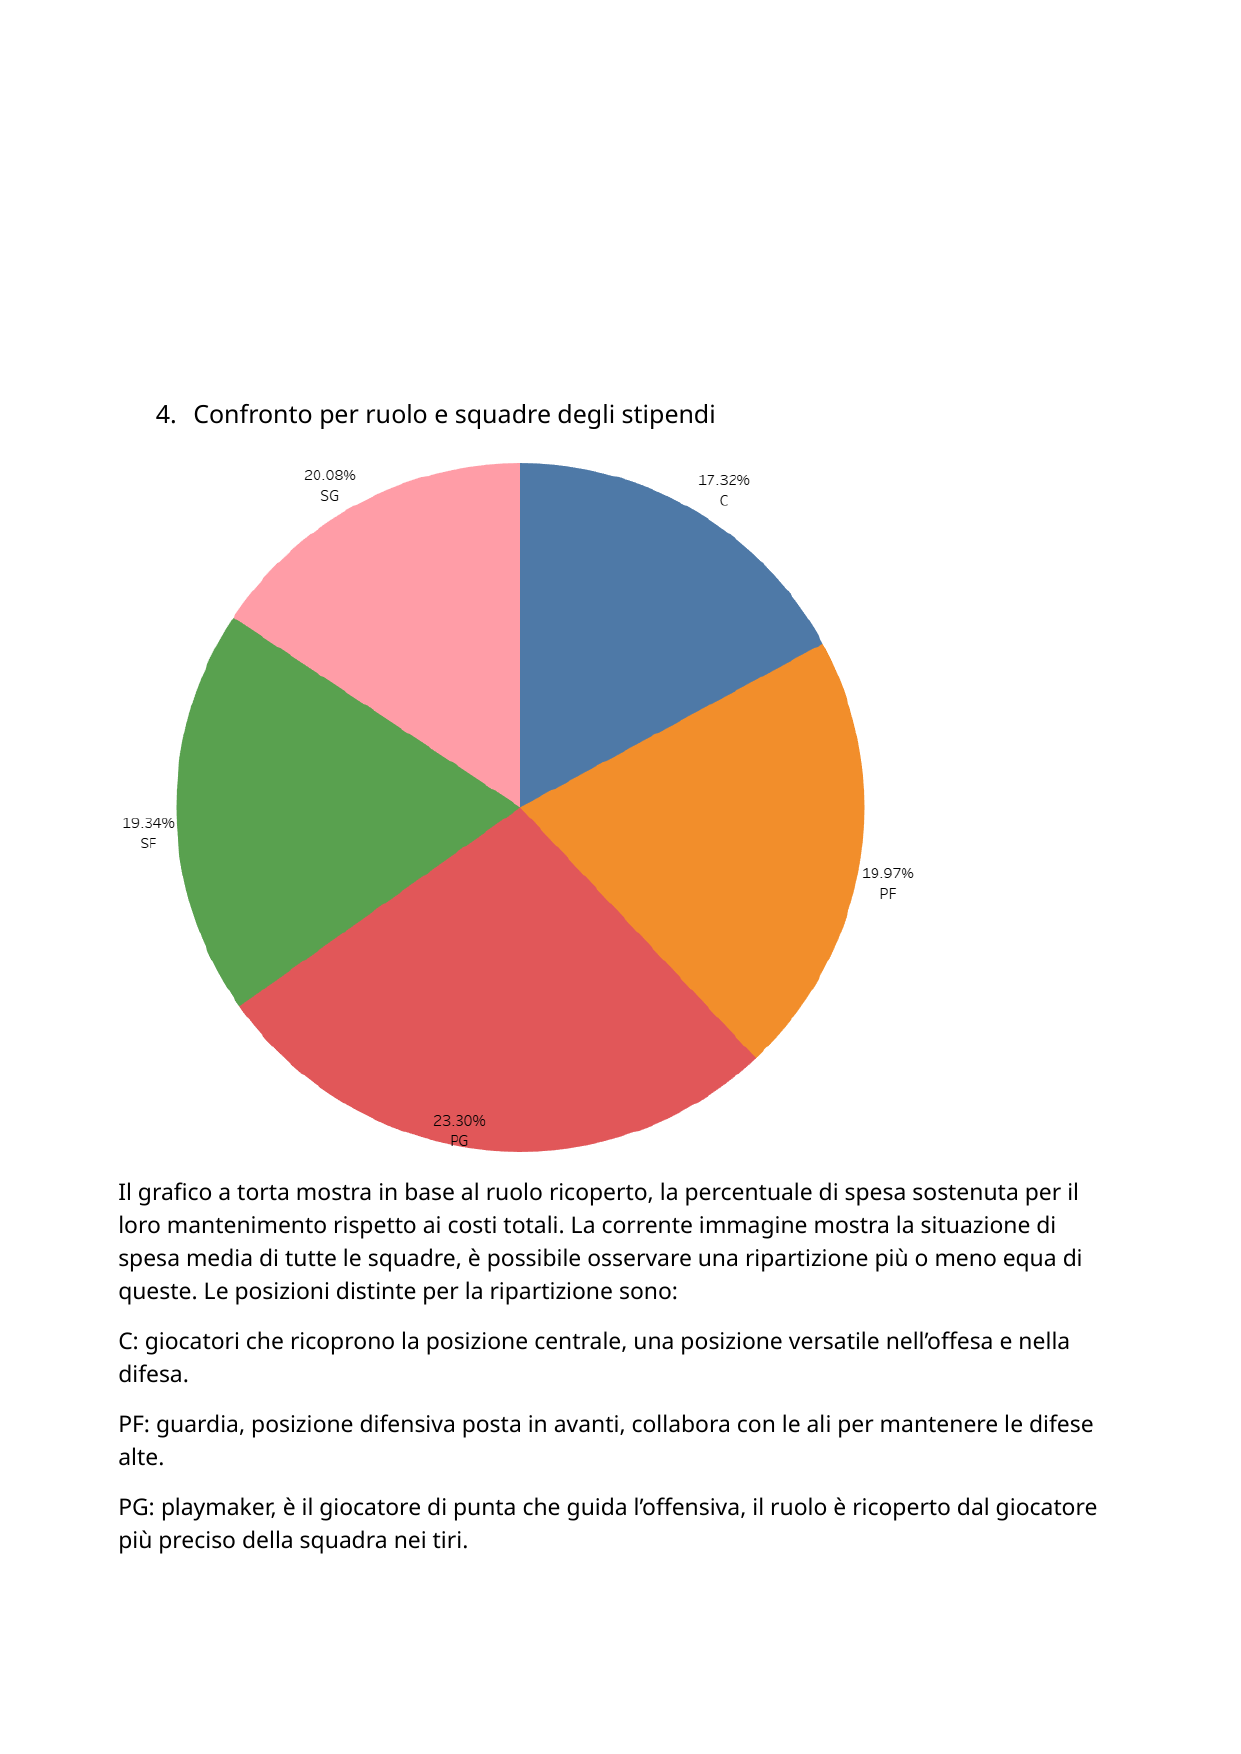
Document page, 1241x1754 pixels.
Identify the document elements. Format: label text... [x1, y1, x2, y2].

text Il grafico a torta mostra in base al ruolo ricoperto, la percentuale di spesa sostenuta per il loro mantenimento rispetto ai costi totali. La corrente immagine mostra la situazione di spesa media di tutte le squadre, è possibile osservare una ripartizione più o meno equa di queste. Le posizioni distinte per la ripartizione sono: [118, 1176, 1122, 1306]
picture [118, 452, 918, 1158]
text C: giocatori che ricoprono la posizione centrale, una posizione versatile nell’offesa e nella difesa. [118, 1325, 1122, 1389]
text PG: playmaker, è il giocatore di punta che guida l’offensiva, il ruolo è ricoperto dal giocatore più preciso della squadra nei tiri. [118, 1491, 1122, 1555]
text PF: guardia, posizione difensiva posta in avanti, collabora con le ali per mantenere le difese alte. [118, 1408, 1122, 1472]
list Confronto per ruolo e squadre degli stipendi [156, 397, 1122, 431]
